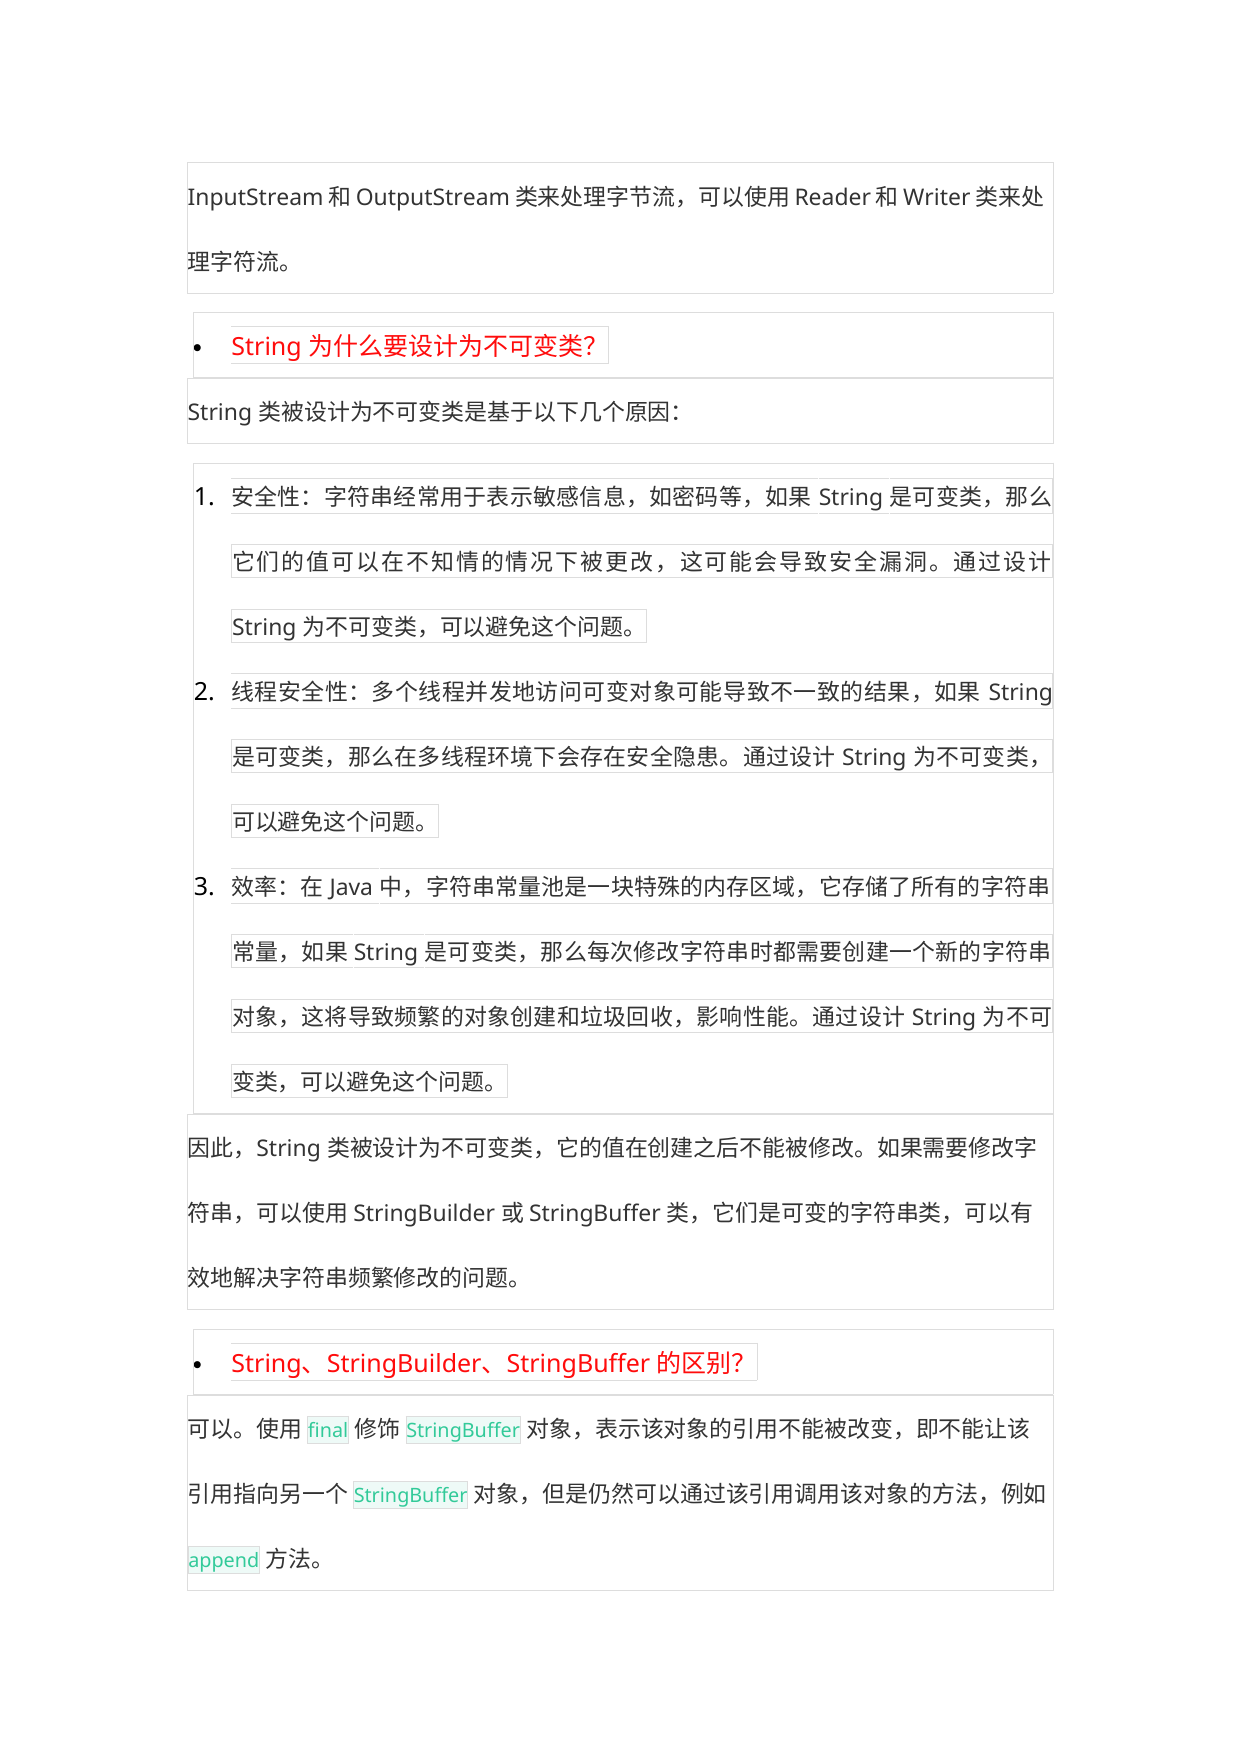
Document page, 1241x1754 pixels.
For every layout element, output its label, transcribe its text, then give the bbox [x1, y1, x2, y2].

text 可以。使用 final 修饰 StringBuffer 对象，表示该对象的引用不能被改变，即不能让该引用指向另一个 StringBuffer 对象，但是仍然可以通过该引用调用该对象的方法，例如 append 方法。 [188, 1396, 1053, 1590]
list 效率：在 Java 中，字符串常量池是一块特殊的内存区域，它存储了所有的字符串常量，如果 String 是可变类，那么每次修改字符串时都需要创建一个新的字符串对象，这将导致频繁的对象创建和垃圾回收，影响性能。通过设计 String 为不可变类，可以避免这个问题。 [194, 853, 1053, 1113]
list String、StringBuilder、StringBuffer 的区别？ [194, 1330, 1053, 1394]
text String 类被设计为不可变类是基于以下几个原因： [188, 379, 1053, 443]
list String 为什么要设计为不可变类？ [194, 313, 1053, 377]
list 安全性：字符串经常用于表示敏感信息，如密码等，如果 String 是可变类，那么它们的值可以在不知情的情况下被更改，这可能会导致安全漏洞。通过设计 String 为不可变类，可以避免这个问题。 [194, 464, 1053, 658]
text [188, 163, 1053, 293]
list 线程安全性：多个线程并发地访问可变对象可能导致不一致的结果，如果 String 是可变类，那么在多线程环境下会存在安全隐患。通过设计 String 为不可变类，可以避免这个问题。 [194, 658, 1053, 853]
text 因此，String 类被设计为不可变类，它的值在创建之后不能被修改。如果需要修改字符串，可以使用 StringBuilder 或 StringBuffer 类，它们是可变的字符串类，可以有效地解决字符串频繁修改的问题。 [188, 1115, 1053, 1309]
